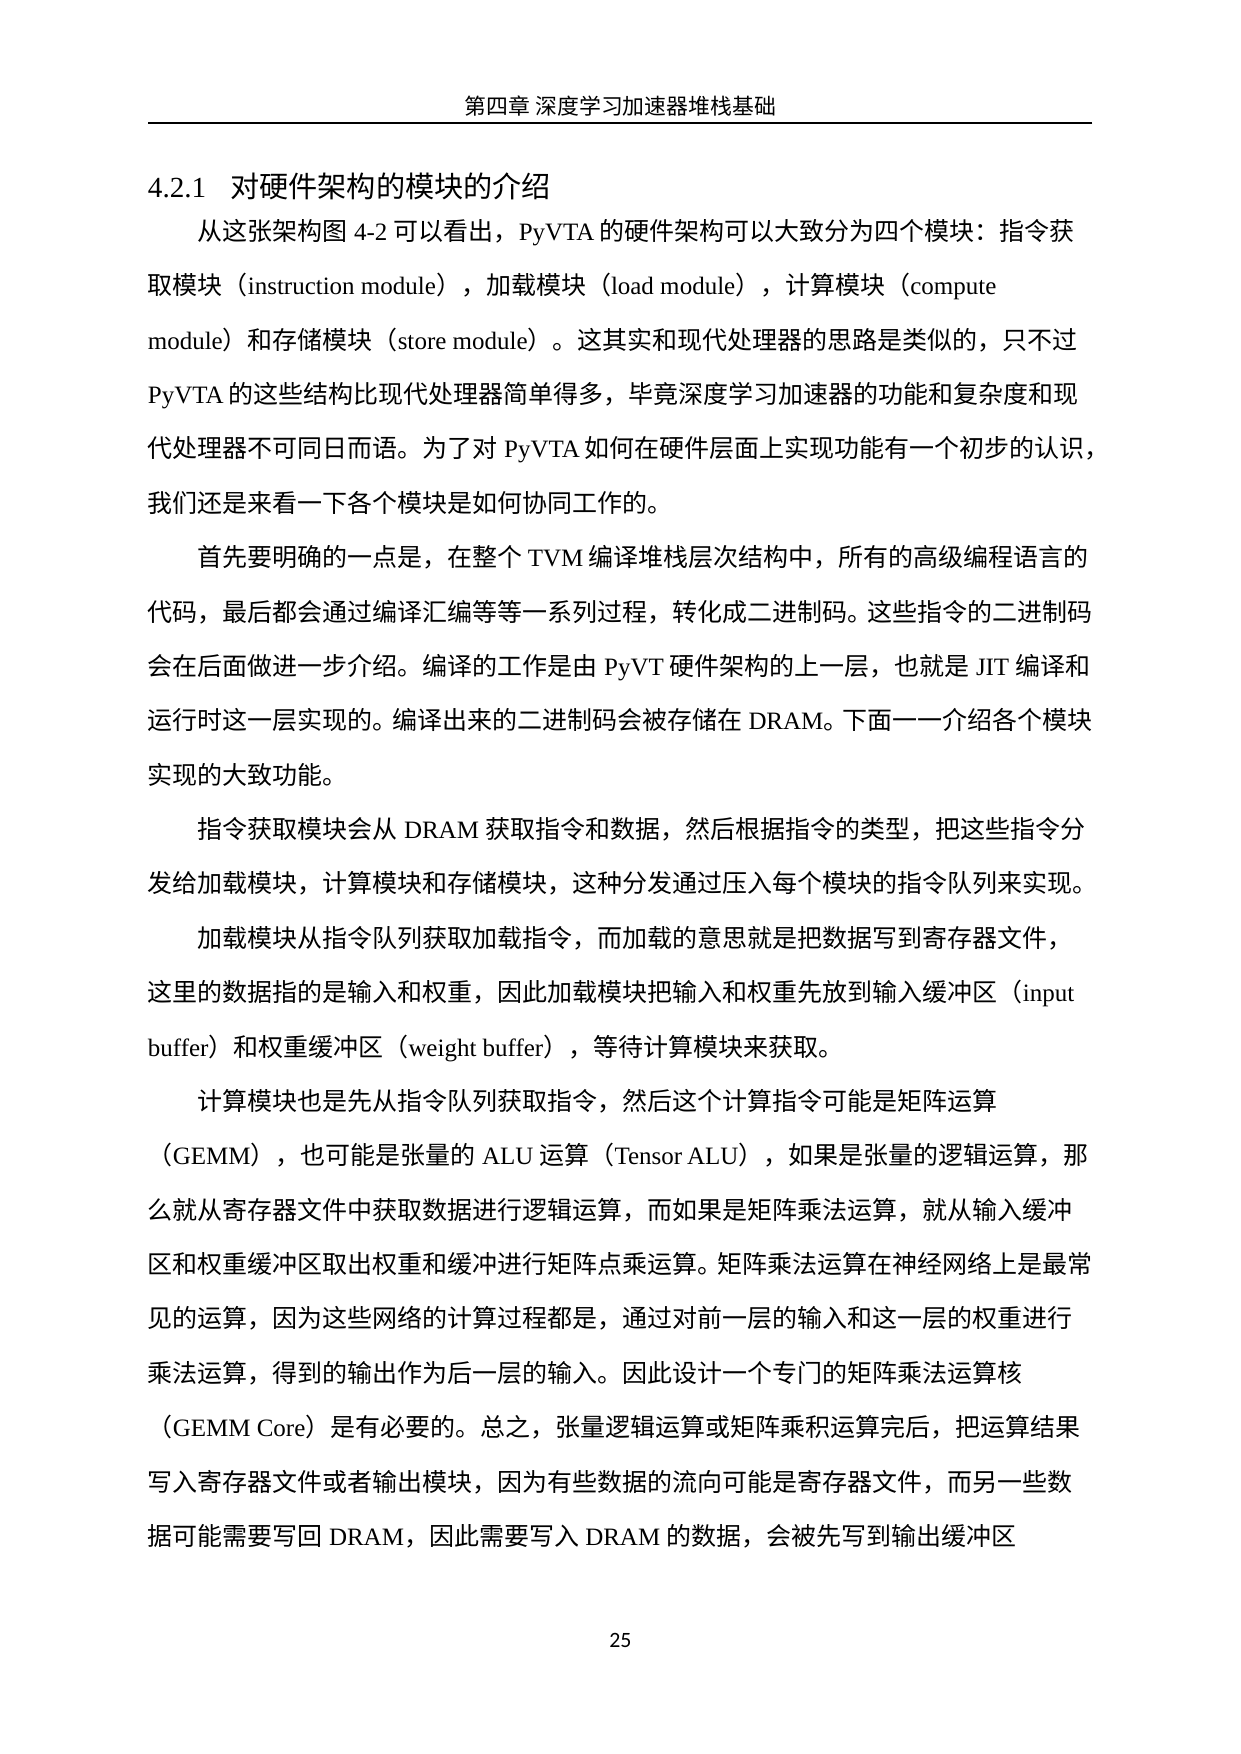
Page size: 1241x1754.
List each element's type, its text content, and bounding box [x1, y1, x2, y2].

subtitle 对硬件架构的模块的介绍 [148, 211, 1092, 253]
text 从这张架构图 4-2 可以看出，PyVTA 的硬件架构可以大致分为四个模块：指令获取模块（instruction module），加载模块（load module），计算模块（compute module）和存储模块（store module）。这其实和现代处理器的思路是类似的，只不过 PyVTA 的这些结构比现代处理器简单得多，毕竟深度学习加速器的功能和复杂度和现代处理器不可同日而语。为了对 PyVTA 如何在硬件层面上实现功能有一个初步的认识，我们还是来看一下各个模块是如何协同工作的。 [148, 258, 1092, 566]
text 指令获取模块会从 DRAM 获取指令和数据，然后根据指令的类型，把这些指令分发给加载模块，计算模块和存储模块，这种分发通过压入每个模块的指令队列来实现。 [148, 856, 1092, 1001]
text 首先要明确的一点是，在整个TVM编译堆栈层次结构中，所有的高级编程语言的代码，最后都会通过编译汇编等等一系列过程，转化成二进制码。这些指令的二进制码会在后面做进一步介绍。编译的工作是由 PyVT 硬件架构的上一层，也就是 JIT 编译和运行时这一层实现的。编译出来的二进制码会被存储在 DRAM。下面一一介绍各个模块实现的大致功能。 [148, 584, 1092, 838]
text 加载模块从指令队列获取加载指令，而加载的意思就是把数据写到寄存器文件，这里的数据指的是输入和权重，因此加载模块把输入和权重先放到输入缓冲区（input buffer）和权重缓冲区（weight buffer），等待计算模块来获取。 [148, 1019, 1092, 1164]
